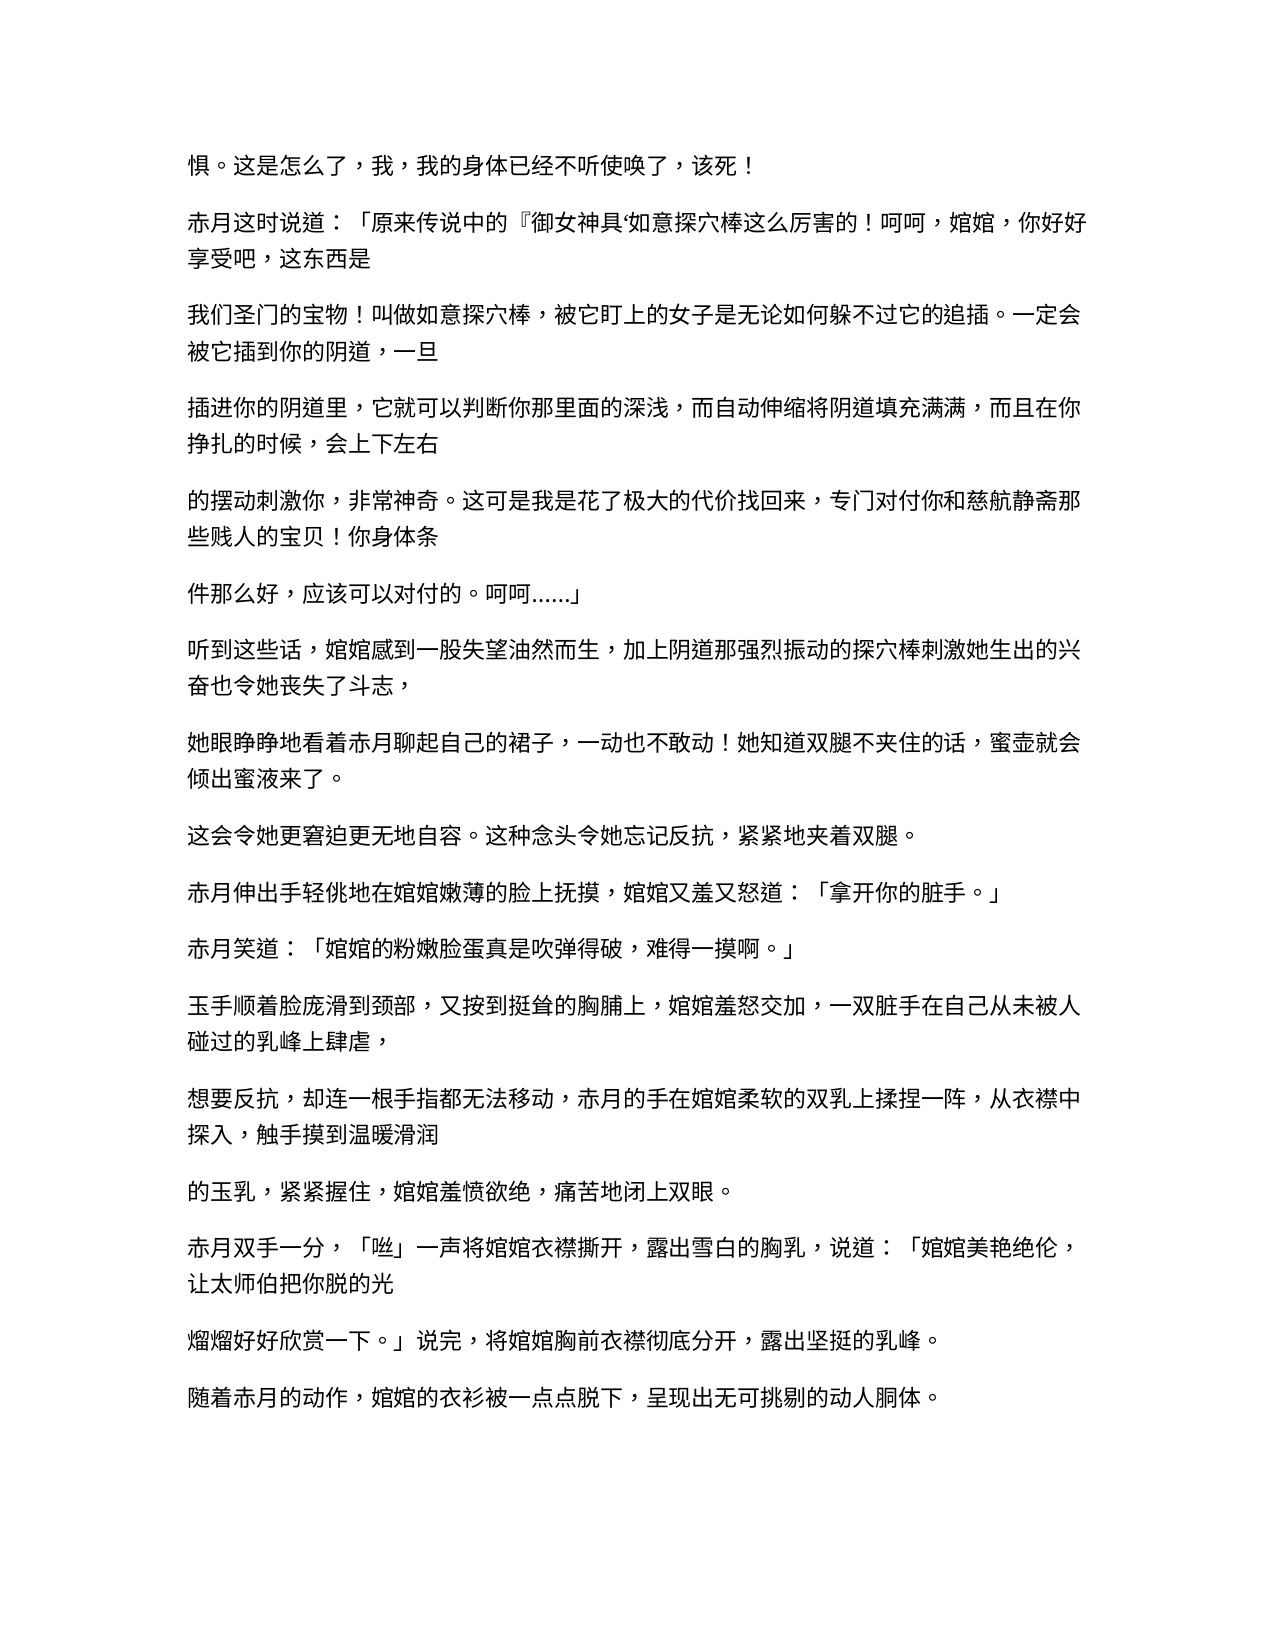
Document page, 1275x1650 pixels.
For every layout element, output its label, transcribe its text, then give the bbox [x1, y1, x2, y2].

text 玉手顺着脸庞滑到颈部，又按到挺耸的胸脯上，婠婠羞怒交加，一双脏手在自己从未被人碰过的乳峰上肆虐， [187, 990, 1087, 1057]
text 赤月伸出手轻佻地在婠婠嫩薄的脸上抚摸，婠婠又羞又怒道：「拿开你的脏手。」 [187, 877, 1087, 908]
text 我们圣门的宝物！叫做如意探穴棒，被它盯上的女子是无论如何躲不过它的追插。一定会被它插到你的阴道，一旦 [187, 299, 1087, 367]
text 熘熘好好欣赏一下。」说完，将婠婠胸前衣襟彻底分开，露出坚挺的乳峰。 [187, 1325, 1087, 1356]
text 这会令她更窘迫更无地自容。这种念头令她忘记反抗，紧紧地夹着双腿。 [187, 820, 1087, 851]
text 她眼睁睁地看着赤月聊起自己的裙子，一动也不敢动！她知道双腿不夹住的话，蜜壶就会倾出蜜液来了。 [187, 727, 1087, 794]
text 想要反抗，却连一根手指都无法移动，赤月的手在婠婠柔软的双乳上揉捏一阵，从衣襟中探入，触手摸到温暖滑润 [187, 1083, 1087, 1150]
text 的玉乳，紧紧握住，婠婠羞愤欲绝，痛苦地闭上双眼。 [187, 1176, 1087, 1207]
text 赤月笑道：「婠婠的粉嫩脸蛋真是吹弹得破，难得一摸啊。」 [187, 933, 1087, 964]
text 插进你的阴道里，它就可以判断你那里面的深浅，而自动伸缩将阴道填充满满，而且在你挣扎的时候，会上下左右 [187, 392, 1087, 459]
text 随着赤月的动作，婠婠的衣衫被一点点脱下，呈现出无可挑剔的动人胴体。 [187, 1382, 1087, 1413]
text 件那么好，应该可以对付的。呵呵……」 [187, 578, 1087, 609]
text 惧。这是怎么了，我，我的身体已经不听使唤了，该死！ [187, 150, 1087, 181]
text 听到这些话，婠婠感到一股失望油然而生，加上阴道那强烈振动的探穴棒刺激她生出的兴奋也令她丧失了斗志， [187, 634, 1087, 702]
text 赤月双手一分，「咝」一声将婠婠衣襟撕开，露出雪白的胸乳，说道：「婠婠美艳绝伦，让太师伯把你脱的光 [187, 1232, 1087, 1299]
text 的摆动刺激你，非常神奇。这可是我是花了极大的代价找回来，专门对付你和慈航静斋那些贱人的宝贝！你身体条 [187, 485, 1087, 552]
text 赤月这时说道：「原来传说中的『御女神具‘如意探穴棒这么厉害的！呵呵，婠婠，你好好享受吧，这东西是 [187, 207, 1087, 274]
